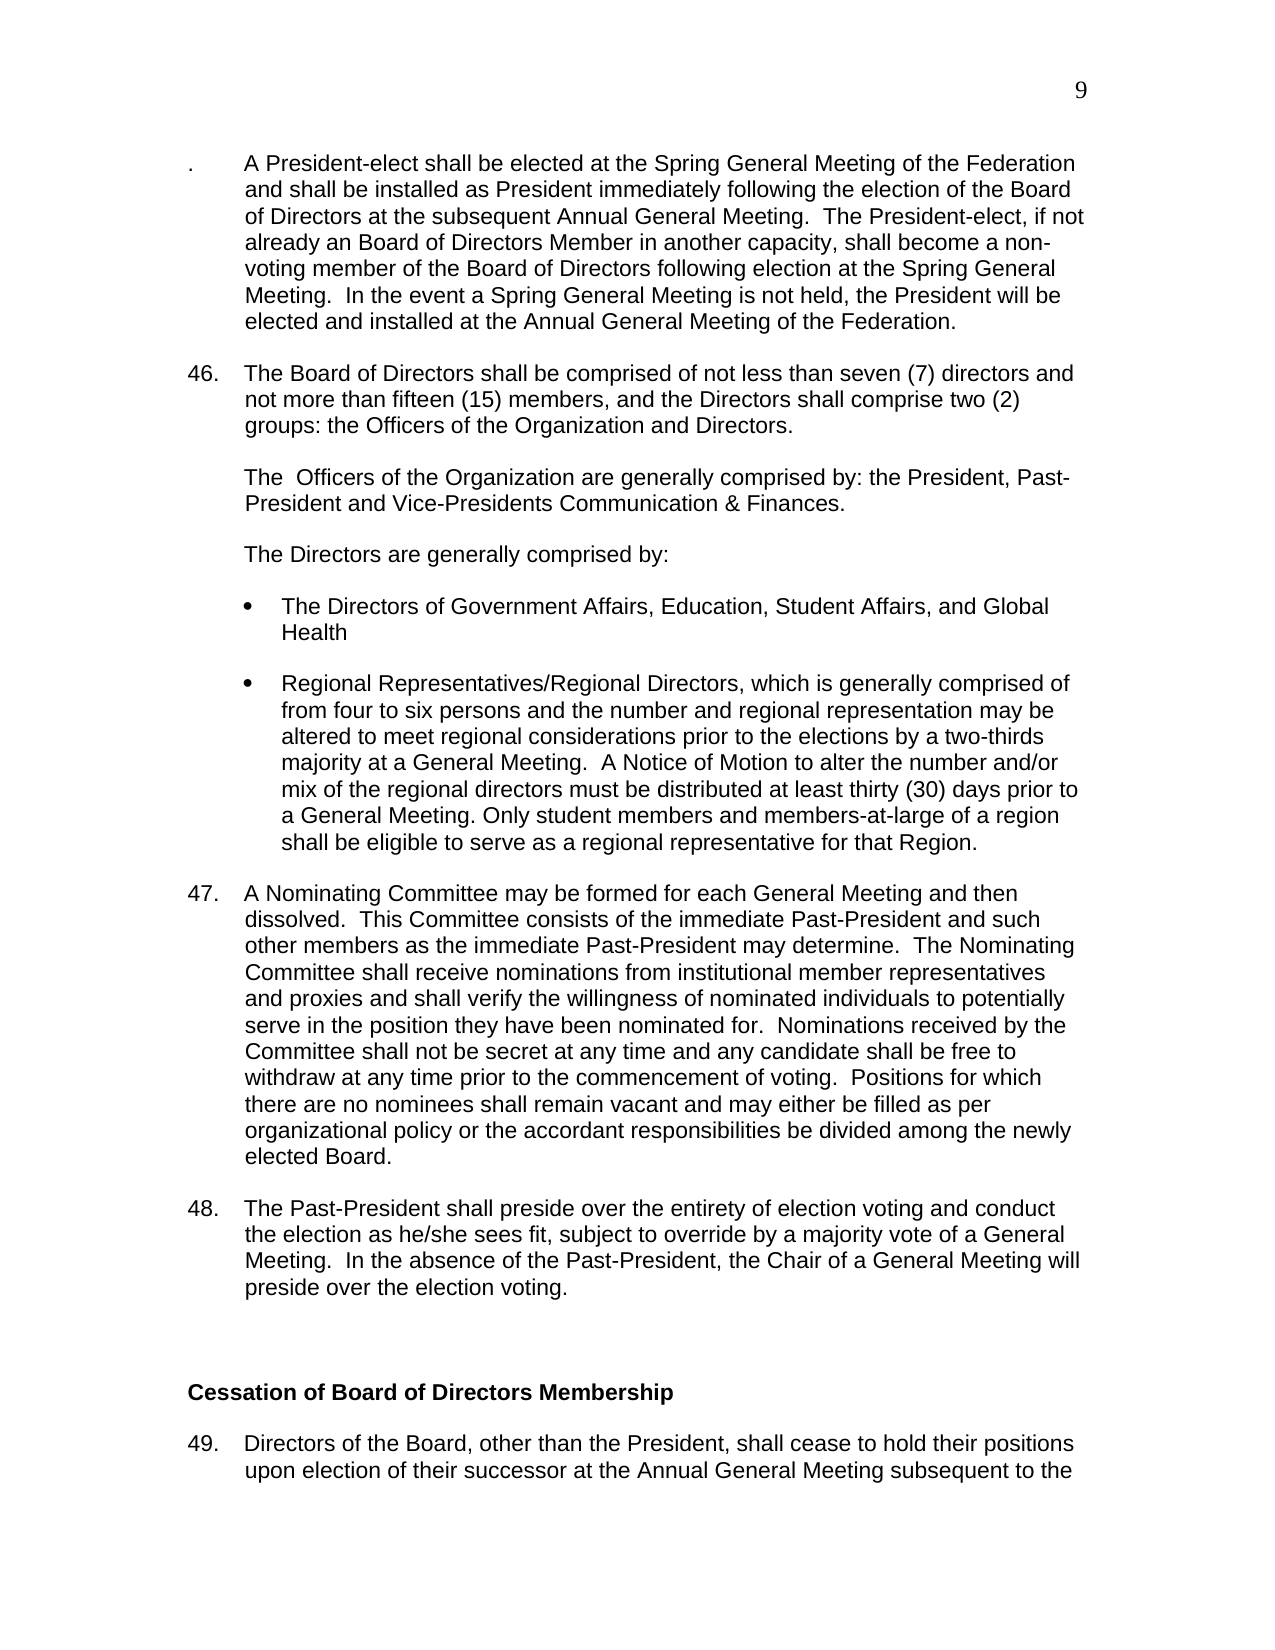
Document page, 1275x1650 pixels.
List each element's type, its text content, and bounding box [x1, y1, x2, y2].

text . A President-elect shall be elected at the Spring General Meeting of the Federation and shall be installed as President immediately following the election of the Board of Directors at the subsequent Annual General Meeting. The President-elect, if not already an Board of Directors Member in another capacity, shall become a non-voting member of the Board of Directors following election at the Spring General Meeting. In the event a Spring General Meeting is not held, the President will be elected and installed at the Annual General Meeting of the Federation. [187, 150, 1087, 334]
text 48. The Past-President shall preside over the entirety of election voting and conduct the election as he/she sees fit, subject to override by a majority vote of a General Meeting. In the absence of the Past-President, the Chair of a General Meeting will preside over the election voting. [187, 1195, 1087, 1300]
text 47. A Nominating Committee may be formed for each General Meeting and then dissolved. This Committee consists of the immediate Past-President and such other members as the immediate Past-President may determine. The Nominating Committee shall receive nominations from institutional member representatives and proxies and shall verify the willingness of nominated individuals to potentially serve in the position they have been nominated for. Nominations received by the Committee shall not be secret at any time and any candidate shall be free to withdraw at any time prior to the commencement of voting. Positions for which there are no nominees shall remain vacant and may either be filled as per organizational policy or the accordant responsibilities be divided among the newly elected Board. [187, 880, 1087, 1170]
text 46. The Board of Directors shall be comprised of not less than seven (7) directors and not more than fifteen (15) members, and the Directors shall comprise two (2) groups: the Officers of the Organization and Directors. [187, 359, 1087, 438]
list Regional Representatives/Regional Directors, which is generally comprised of from four to six persons and the number and regional representation may be altered to meet regional considerations prior to the elections by a two-thirds majority at a General Meeting. A Notice of Motion to alter the number and/or mix of the regional directors must be distributed at least thirty (30) days prior to a General Meeting. Only student members and members-at-large of a region shall be eligible to serve as a regional representative for that Region. [244, 670, 1087, 855]
text The Directors are generally comprised by: [187, 541, 1087, 568]
list The Directors of Government Affairs, Education, Student Affairs, and Global Health [244, 593, 1087, 645]
text The Officers of the Organization are generally comprised by: the President, Past-President and Vice-Presidents Communication & Finances. [187, 463, 1087, 516]
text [187, 1430, 1087, 1483]
text Cessation of Board of Directors Membership [187, 1379, 1087, 1405]
